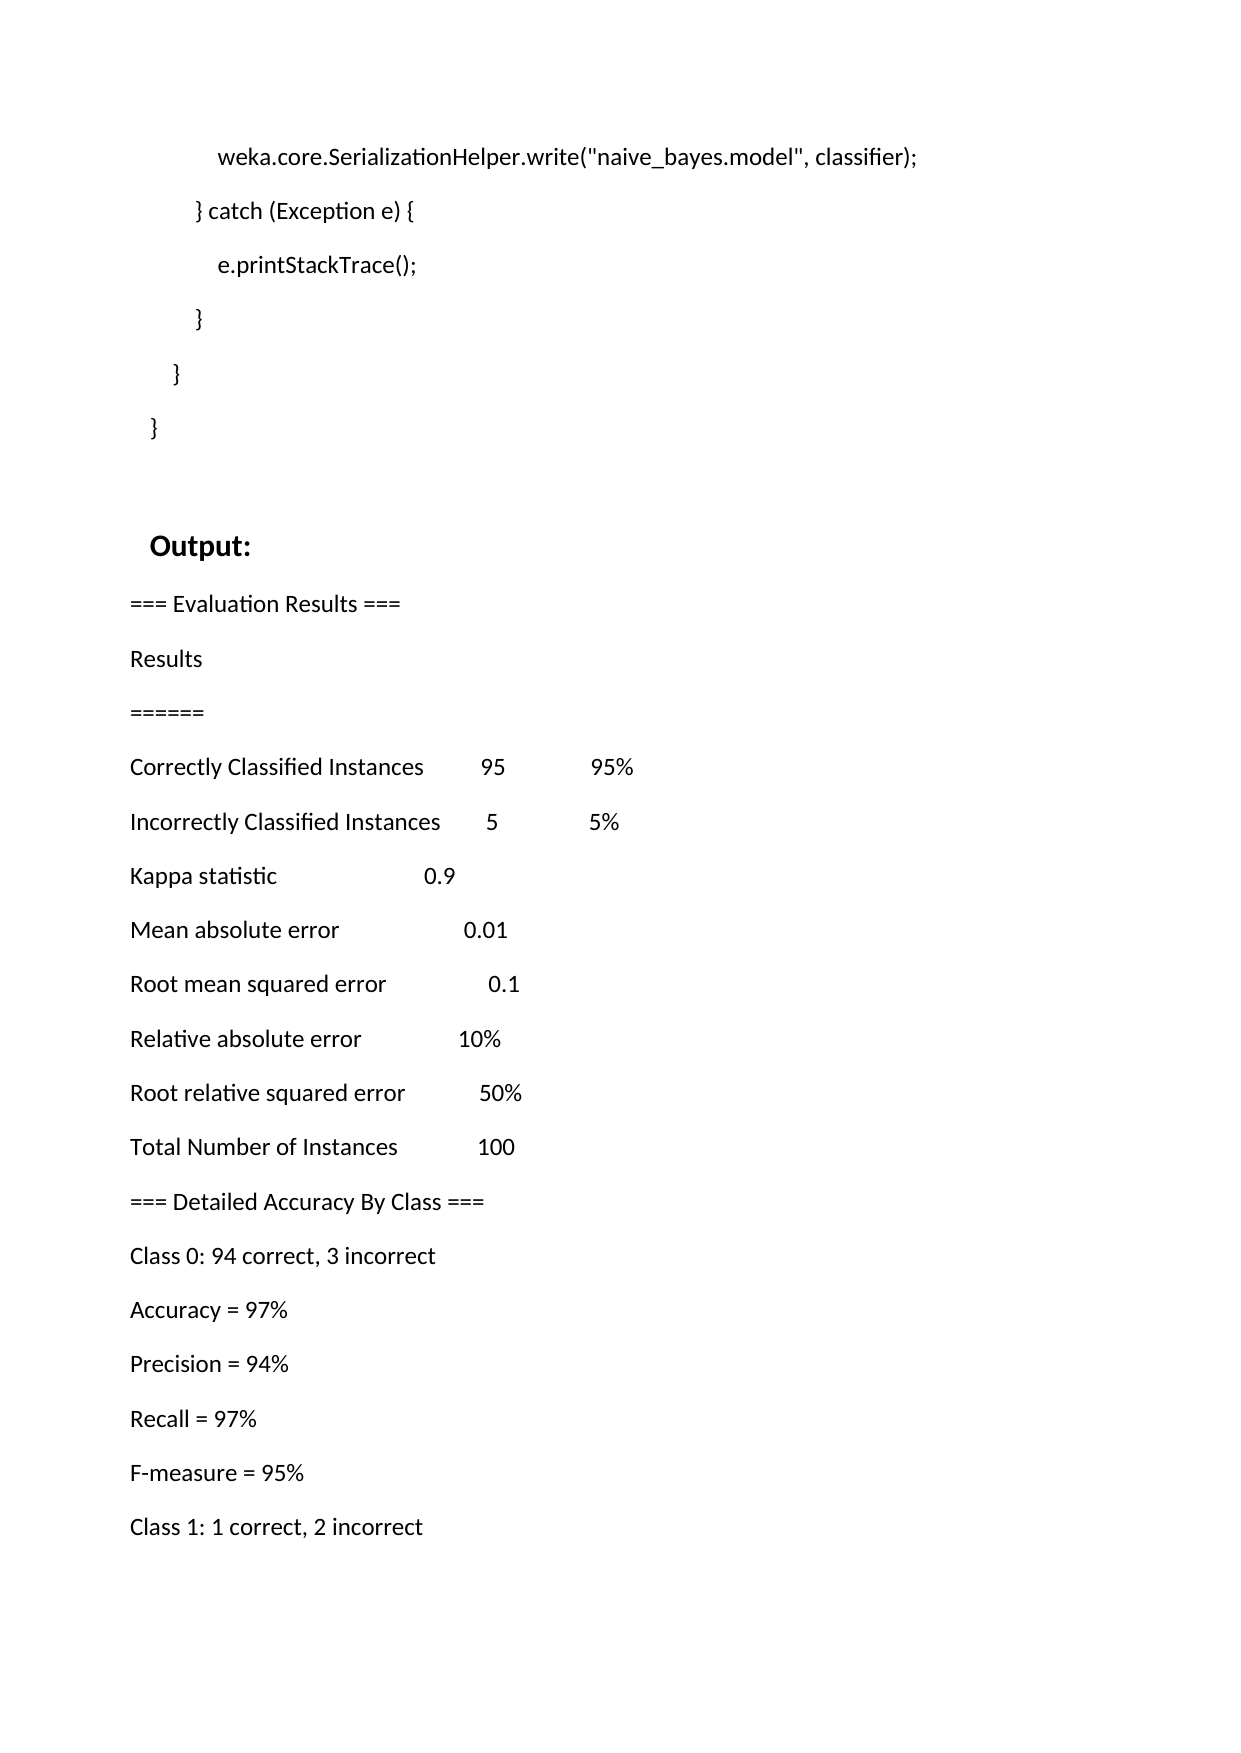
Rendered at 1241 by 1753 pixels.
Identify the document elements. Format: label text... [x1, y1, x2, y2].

text Total Number of Instances 100 [130, 1131, 1091, 1162]
text Root mean squared error 0.1 [130, 968, 1091, 999]
text Results [130, 643, 1091, 673]
text === Detailed Accuracy By Class === [130, 1186, 1091, 1216]
text Root relative squared error 50% [130, 1077, 1091, 1108]
text } [149, 412, 1091, 443]
text Kappa statistic 0.9 [130, 860, 1091, 891]
text Recall = 97% [130, 1403, 1091, 1433]
text Incorrectly Classified Instances 5 5% [130, 806, 1091, 836]
text Accuracy = 97% [130, 1294, 1091, 1325]
text F-measure = 95% [130, 1457, 1091, 1487]
text } catch (Exception e) { [149, 195, 1091, 226]
text } [149, 358, 1091, 388]
text Precision = 94% [130, 1348, 1091, 1379]
text ====== [130, 697, 1091, 728]
text Class 1: 1 correct, 2 incorrect [130, 1511, 1091, 1542]
text === Evaluation Results === [130, 589, 1091, 619]
text Correctly Classified Instances 95 95% [130, 751, 1091, 782]
text Output: [149, 526, 1091, 564]
text Relative absolute error 10% [130, 1023, 1091, 1053]
text weka.core.SerializationHelper.write("naive_bayes.model", classifier); [149, 141, 1091, 171]
text Class 0: 94 correct, 3 incorrect [130, 1240, 1091, 1270]
text e.printStackTrace(); [149, 249, 1091, 280]
text Mean absolute error 0.01 [130, 914, 1091, 945]
text } [149, 303, 1091, 334]
